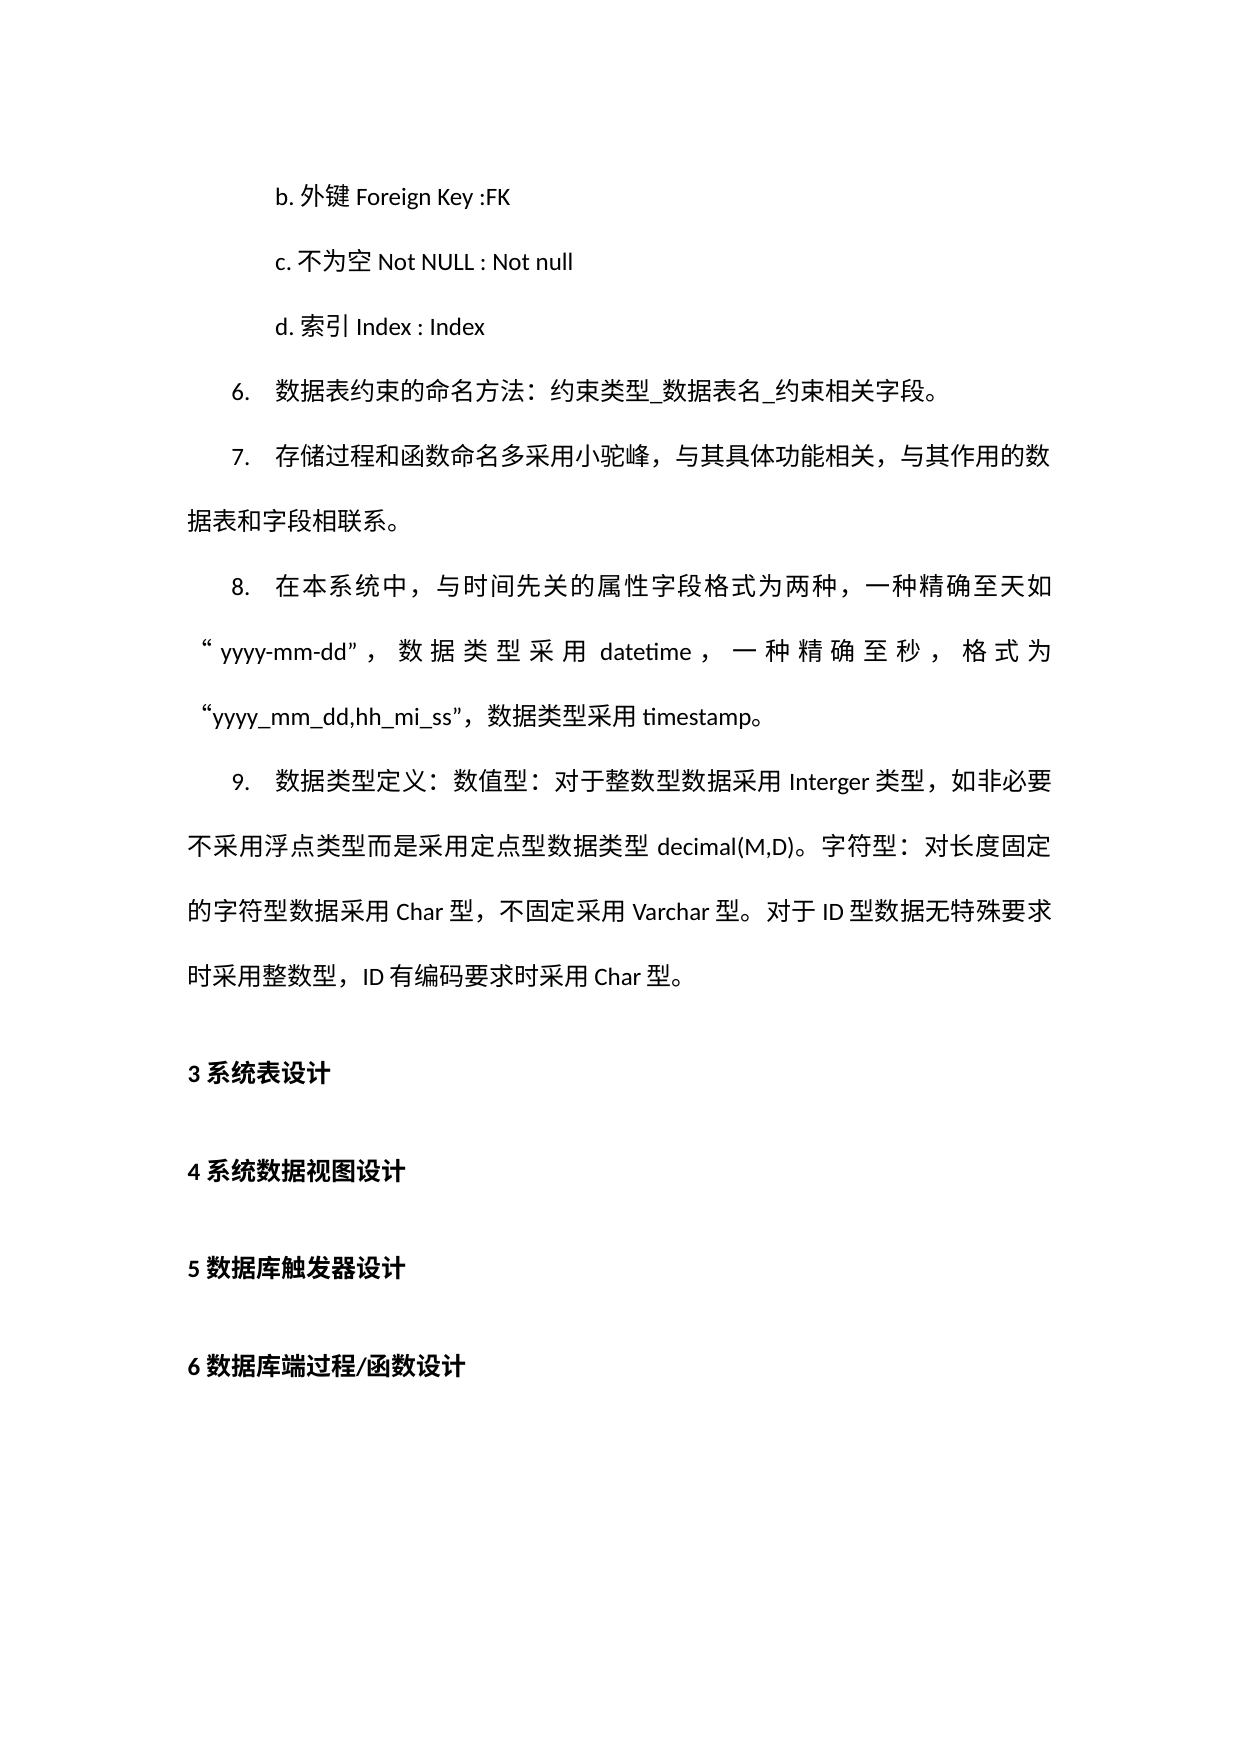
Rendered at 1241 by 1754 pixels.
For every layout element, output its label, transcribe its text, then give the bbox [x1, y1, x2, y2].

list 4 系统数据视图设计 [187, 1137, 1053, 1202]
list 索引 Index : Index [275, 292, 1053, 357]
list 6 数据库端过程/函数设计 [187, 1332, 1053, 1397]
list 5 数据库触发器设计 [187, 1234, 1053, 1299]
list 3 系统表设计 [187, 1039, 1053, 1104]
list 数据表约束的命名方法：约束类型_数据表名_约束相关字段。 [187, 357, 1053, 422]
list 不为空Not NULL : Not null [275, 227, 1053, 292]
list 数据类型定义：数值型：对于整数型数据采用Interger类型，如非必要不采用浮点类型而是采用定点型数据类型decimal(M,D)。字符型：对长度固定的字符型数据采用Char型，不固定采用Varchar型。对于ID型数据无特殊要求时采用整数型，ID有编码要求时采用Char型。 [187, 747, 1053, 1007]
list 存储过程和函数命名多采用小驼峰，与其具体功能相关，与其作用的数据表和字段相联系。 [187, 422, 1053, 552]
list 在本系统中，与时间先关的属性字段格式为两种，一种精确至天如“yyyy-mm-dd”，数据类型采用datetime，一种精确至秒，格式为“yyyy_mm_dd,hh_mi_ss”，数据类型采用timestamp。 [187, 552, 1053, 747]
list 外键 Foreign Key :FK [275, 162, 1053, 227]
